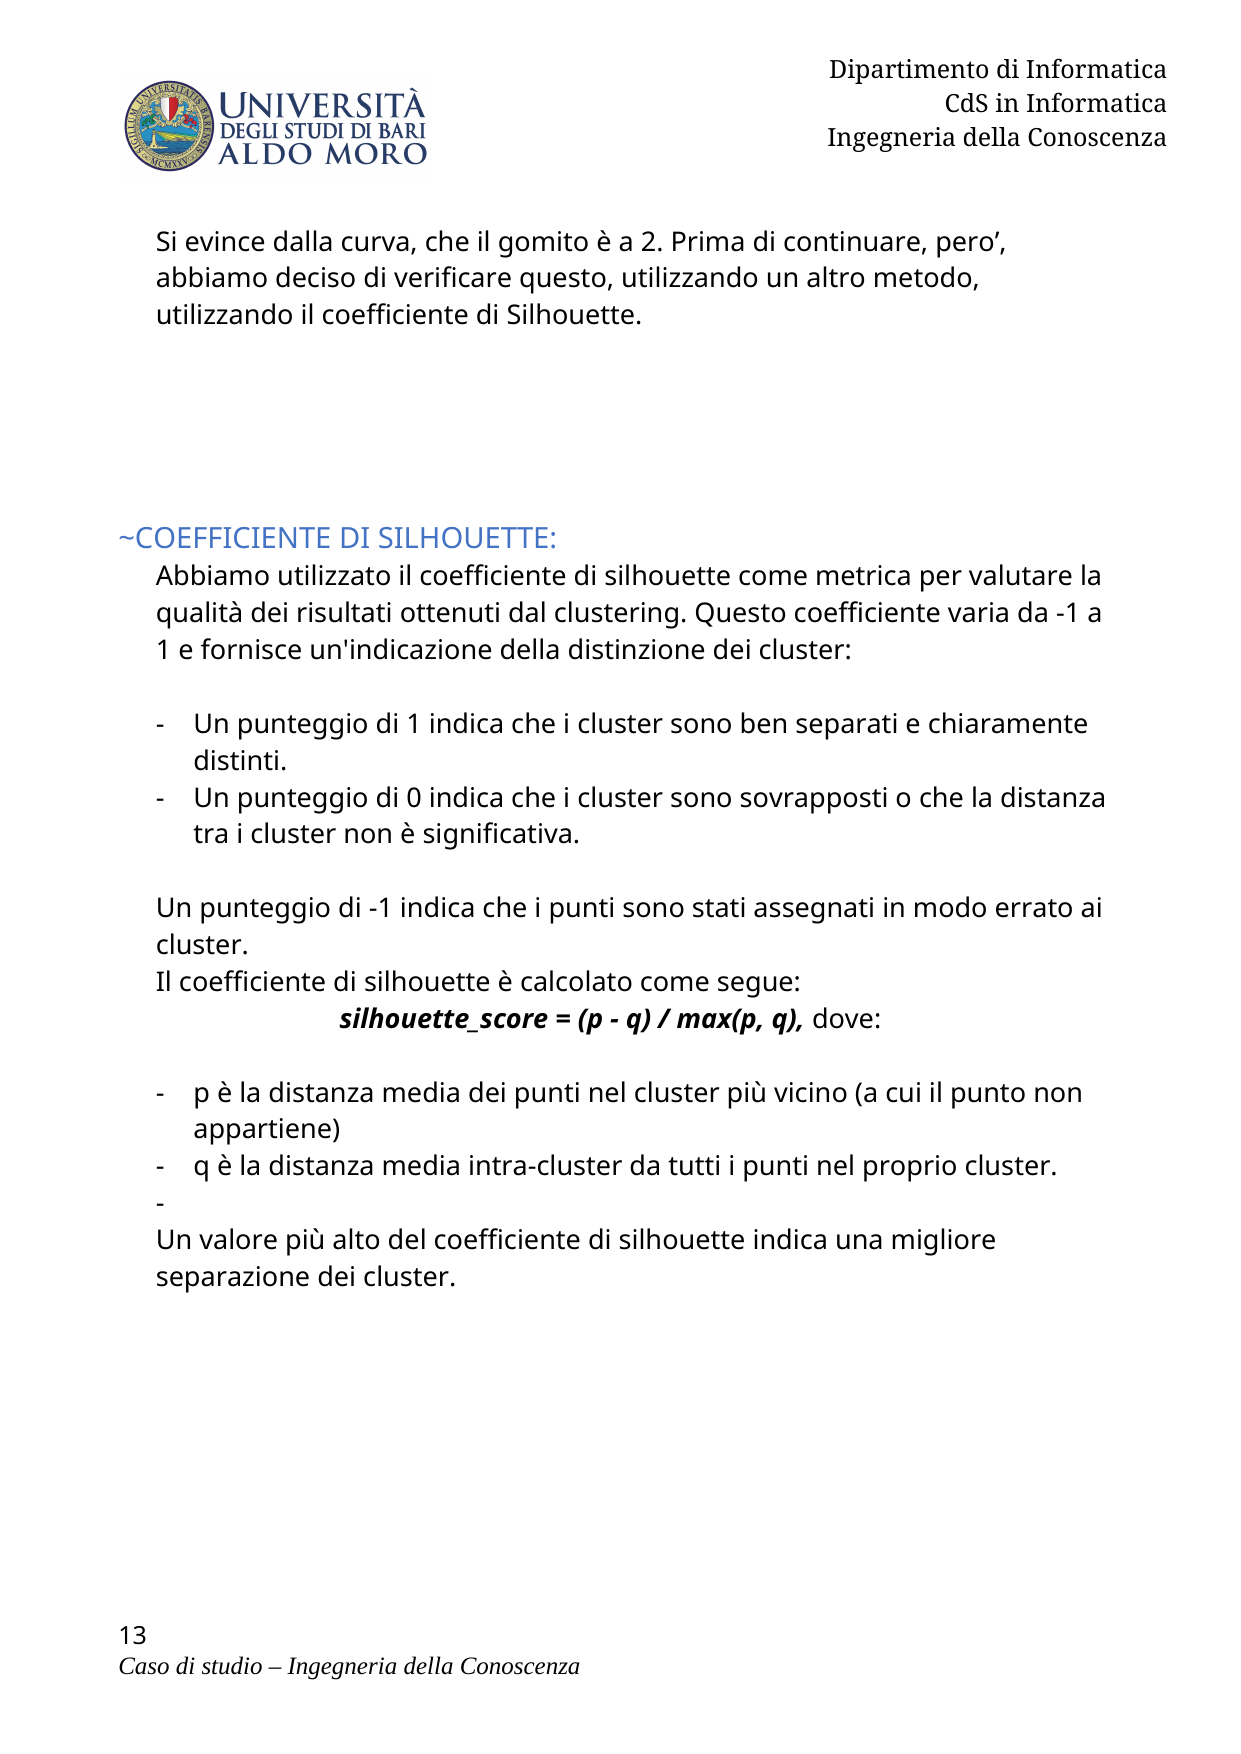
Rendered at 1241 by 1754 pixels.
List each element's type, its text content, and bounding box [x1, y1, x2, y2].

text ~COEFFICIENTE DI SILHOUETTE: [118, 517, 1122, 557]
text silhouette_score = (p - q) / max(p, q), dove: [339, 999, 1122, 1036]
text Si evince dalla curva, che il gomito è a 2. Prima di continuare, pero’, abbiamo deciso di verificare questo, utilizzando un altro metodo, utilizzando il coefficiente di Silhouette. [156, 222, 1122, 333]
text Il coefficiente di silhouette è calcolato come segue: [156, 962, 1122, 999]
picture [118, 73, 433, 179]
text Un valore più alto del coefficiente di silhouette indica una migliore separazione dei cluster. [156, 1221, 1122, 1294]
list p è la distanza media dei punti nel cluster più vicino (a cui il punto non appartiene) [156, 1073, 1122, 1147]
text Un punteggio di -1 indica che i punti sono stati assegnati in modo errato ai cluster. [156, 889, 1122, 962]
list Un punteggio di 0 indica che i cluster sono sovrapposti o che la distanza tra i cluster non è significativa. [156, 778, 1122, 852]
text Abbiamo utilizzato il coefficiente di silhouette come metrica per valutare la qualità dei risultati ottenuti dal clustering. Questo coefficiente varia da -1 a 1 e fornisce un'indicazione della distinzione dei cluster: [156, 557, 1122, 667]
list q è la distanza media intra-cluster da tutti i punti nel proprio cluster. [156, 1147, 1122, 1184]
list Un punteggio di 1 indica che i cluster sono ben separati e chiaramente distinti. [156, 704, 1122, 778]
